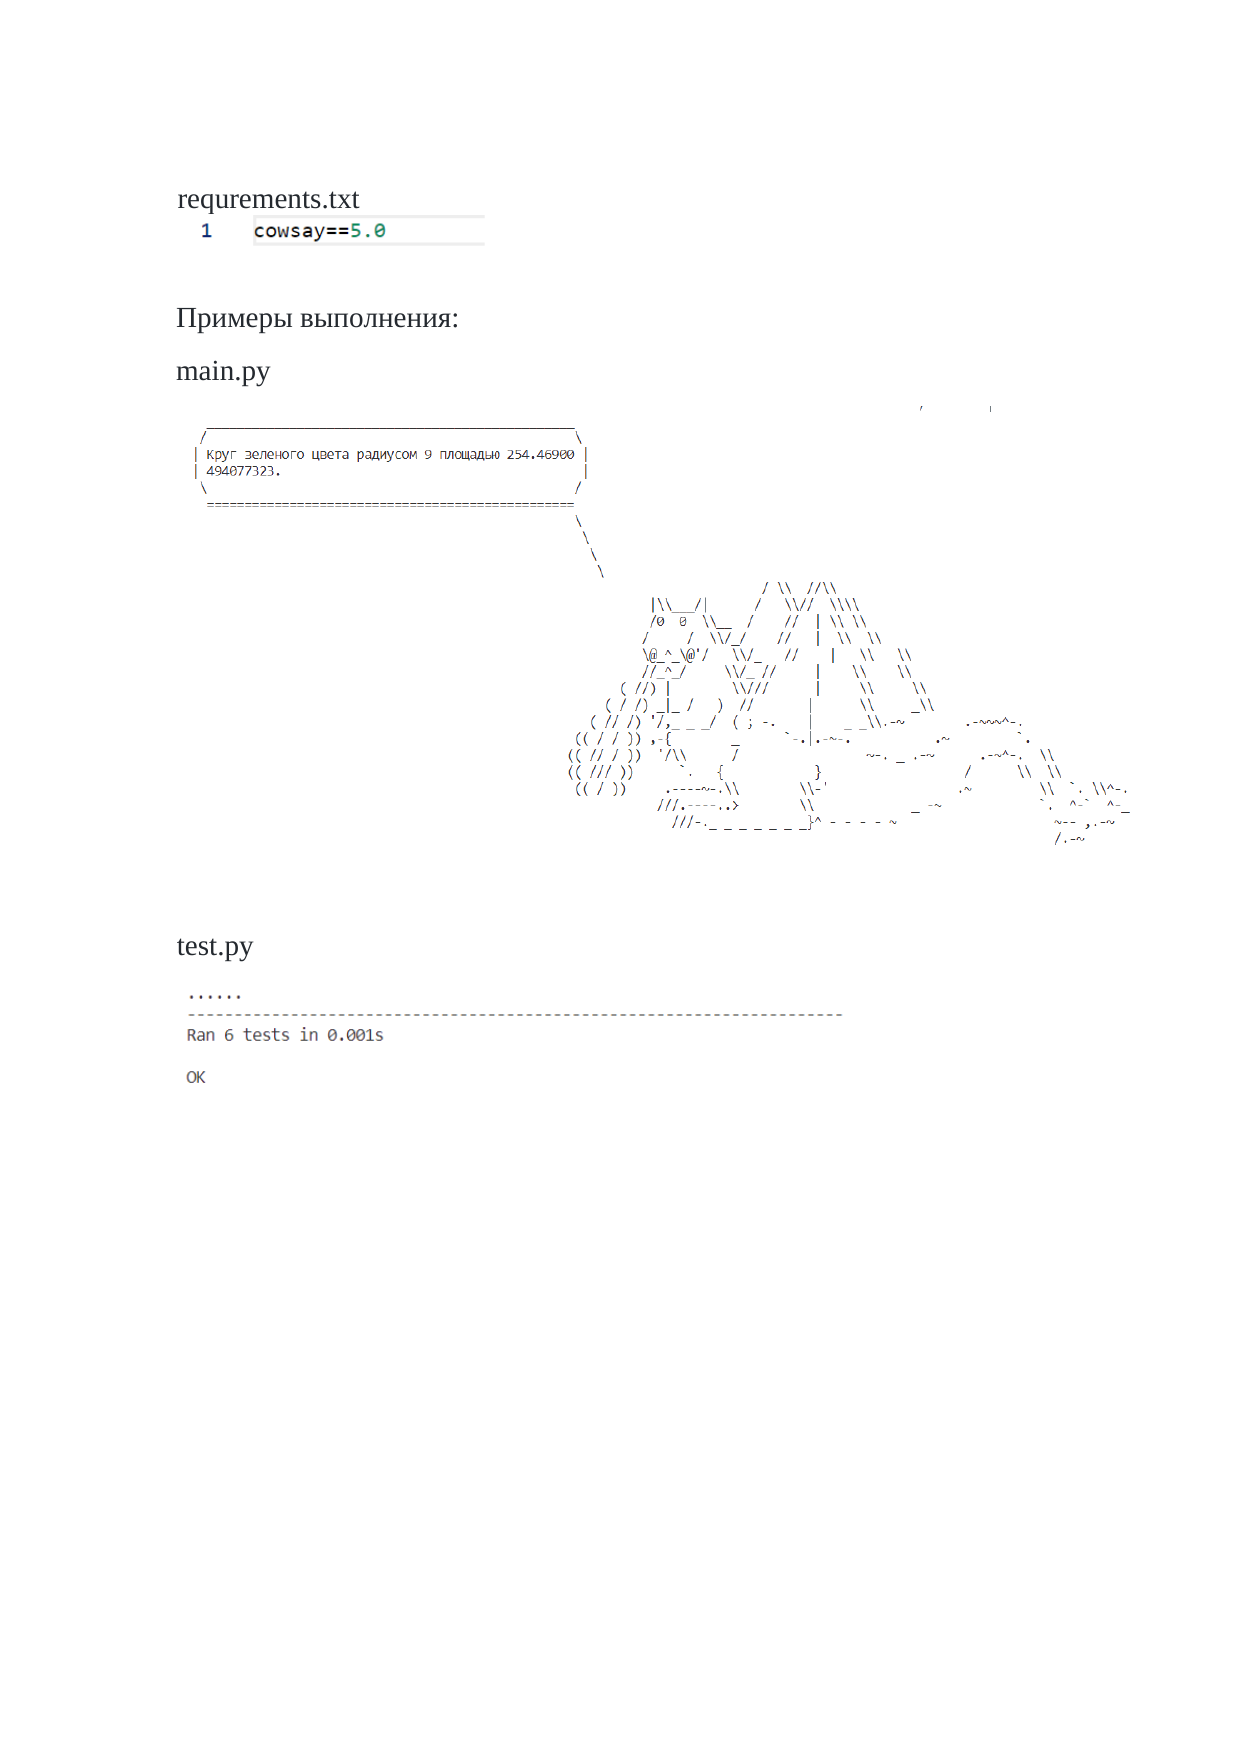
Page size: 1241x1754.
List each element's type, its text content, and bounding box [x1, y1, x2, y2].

text Примеры выполнения: [176, 300, 636, 333]
picture [177, 214, 485, 270]
text test.py [177, 928, 1169, 962]
text requrements.txt [177, 181, 1169, 215]
picture [177, 406, 1170, 851]
picture [176, 984, 859, 1086]
text main.py [176, 353, 636, 386]
